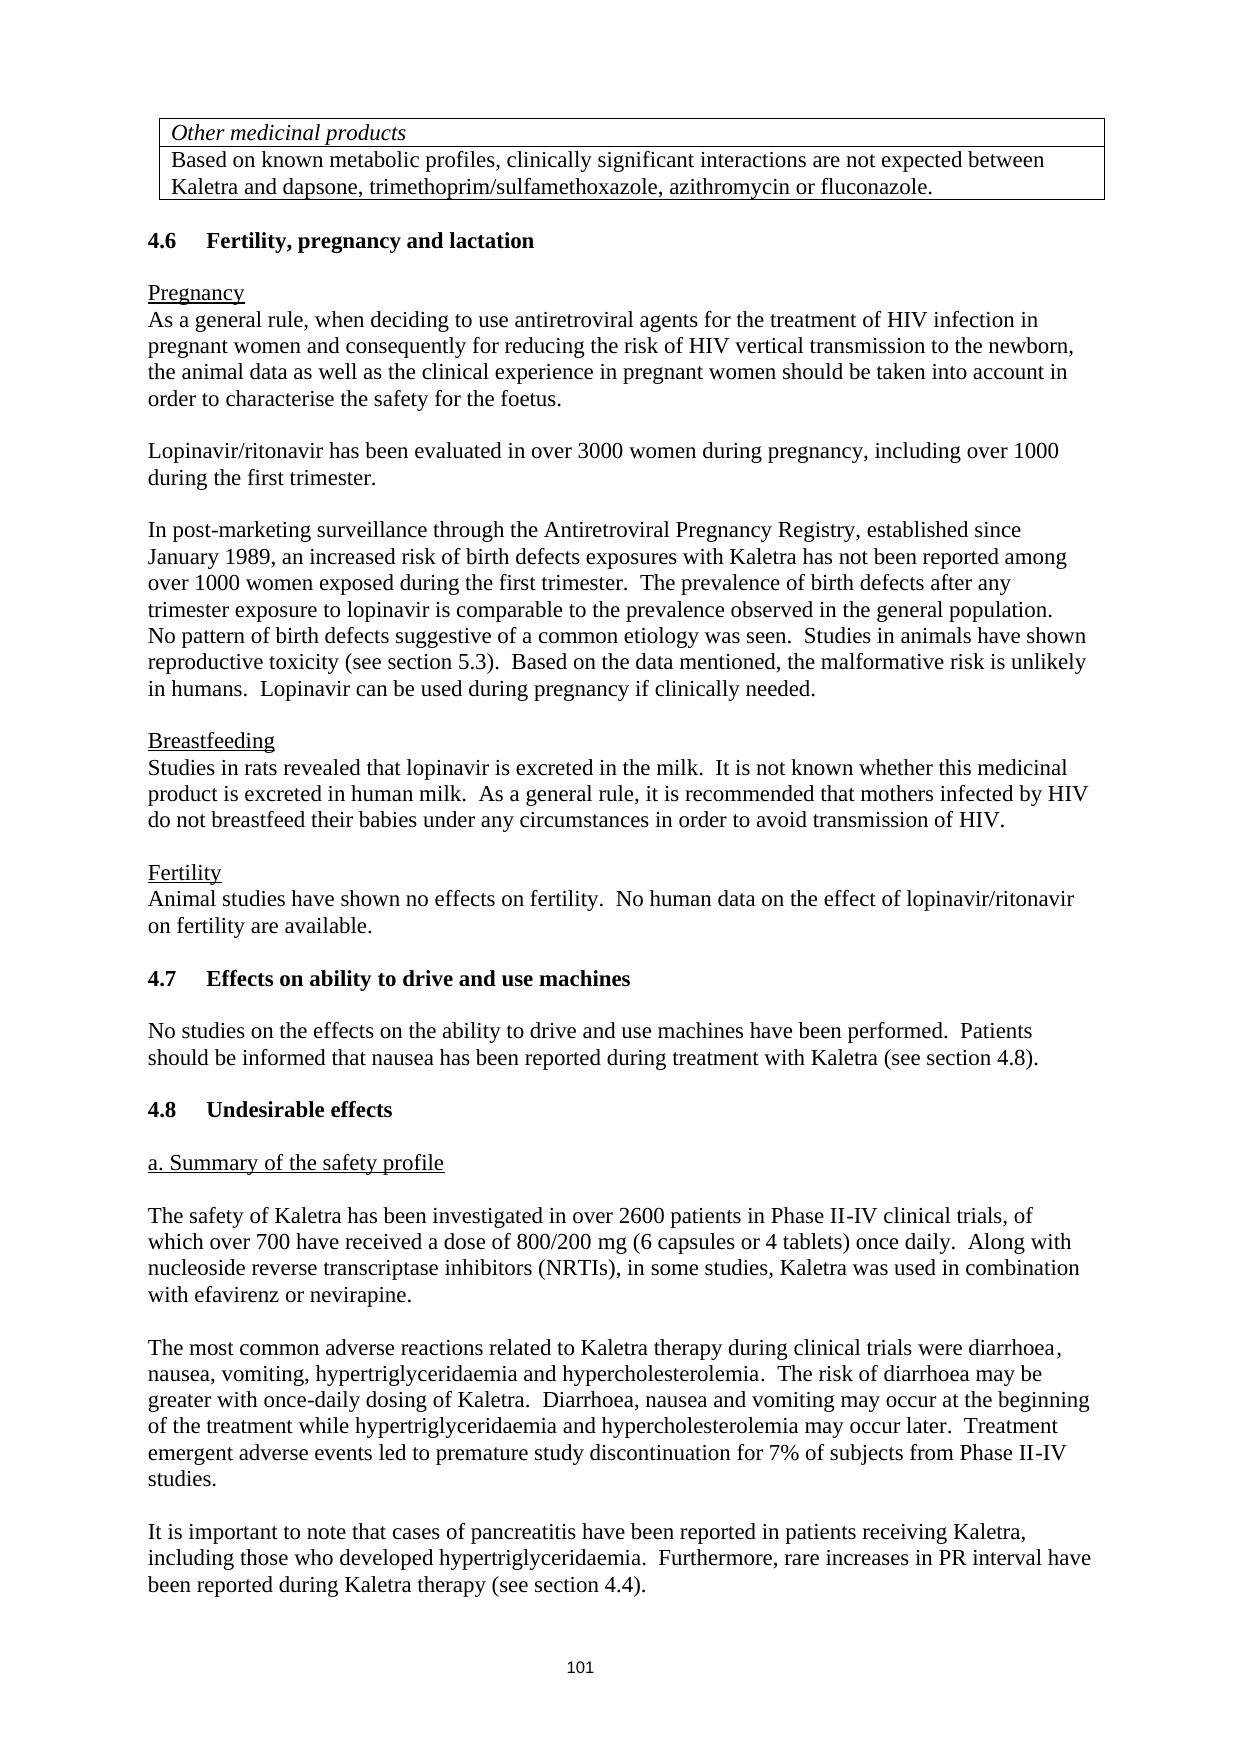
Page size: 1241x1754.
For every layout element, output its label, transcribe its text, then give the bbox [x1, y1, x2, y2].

text Animal studies have shown no effects on fertility. No human data on the effect of lopinavir/ritonavir on fertility are available. [148, 886, 1092, 938]
subtitle 4.8 Undesirable effects [148, 1096, 1092, 1123]
text As a general rule, when deciding to use antiretroviral agents for the treatment of HIV infection in pregnant women and consequently for reducing the risk of HIV vertical transmission to the newborn, the animal data as well as the clinical experience in pregnant women should be taken into account in order to characterise the safety for the foetus. [148, 306, 1092, 411]
text In post-marketing surveillance through the Antiretroviral Pregnancy Registry, established since January 1989, an increased risk of birth defects exposures with Kaletra has not been reported among over 1000 women exposed during the first trimester. The prevalence of birth defects after any trimester exposure to lopinavir is comparable to the prevalence observed in the general population. No pattern of birth defects suggestive of a common etiology was seen. Studies in animals have shown reproductive toxicity (see section 5.3). Based on the data mentioned, the malformative risk is unlikely in humans. Lopinavir can be used during pregnancy if clinically needed. [148, 517, 1092, 701]
text It is important to note that cases of pancreatitis have been reported in patients receiving Kaletra, including those who developed hypertriglyceridaemia. Furthermore, rare increases in PR interval have been reported during Kaletra therapy (see section 4.4). [148, 1518, 1092, 1597]
text Pregnancy [148, 279, 1092, 306]
text Lopinavir/ritonavir has been evaluated in over 3000 women during pregnancy, including over 1000 during the first trimester. [148, 437, 1092, 490]
text The safety of Kaletra has been investigated in over 2600 patients in Phase II-IV clinical trials, of which over 700 have received a dose of 800/200 mg (6 capsules or 4 tablets) once daily. Along with nucleoside reverse transcriptase inhibitors (NRTIs), in some studies, Kaletra was used in combination with efavirenz or nevirapine. [148, 1202, 1092, 1307]
text No studies on the effects on the ability to drive and use machines have been performed. Patients should be informed that nausea has been reported during treatment with Kaletra (see section 4.8). [148, 1017, 1092, 1070]
text a. Summary of the safety profile [148, 1149, 1092, 1175]
text Fertility [148, 859, 1092, 886]
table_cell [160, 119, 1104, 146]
text Studies in rats revealed that lopinavir is excreted in the milk. It is not known whether this medicinal product is excreted in human milk. As a general rule, it is recommended that mothers infected by HIV do not breastfeed their babies under any circumstances in order to avoid transmission of HIV. [148, 754, 1092, 833]
subtitle 4.7 Effects on ability to drive and use machines [148, 964, 1092, 991]
text Breastfeeding [148, 727, 1092, 754]
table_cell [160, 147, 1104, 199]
text The most common adverse reactions related to Kaletra therapy during clinical trials were diarrhoea, nausea, vomiting, hypertriglyceridaemia and hypercholesterolemia. The risk of diarrhoea may be greater with once-daily dosing of Kaletra. Diarrhoea, nausea and vomiting may occur at the beginning of the treatment while hypertriglyceridaemia and hypercholesterolemia may occur later. Treatment emergent adverse events led to premature study discontinuation for 7% of subjects from Phase II-IV studies. [148, 1333, 1092, 1492]
subtitle 4.6 Fertility, pregnancy and lactation [148, 227, 1092, 253]
